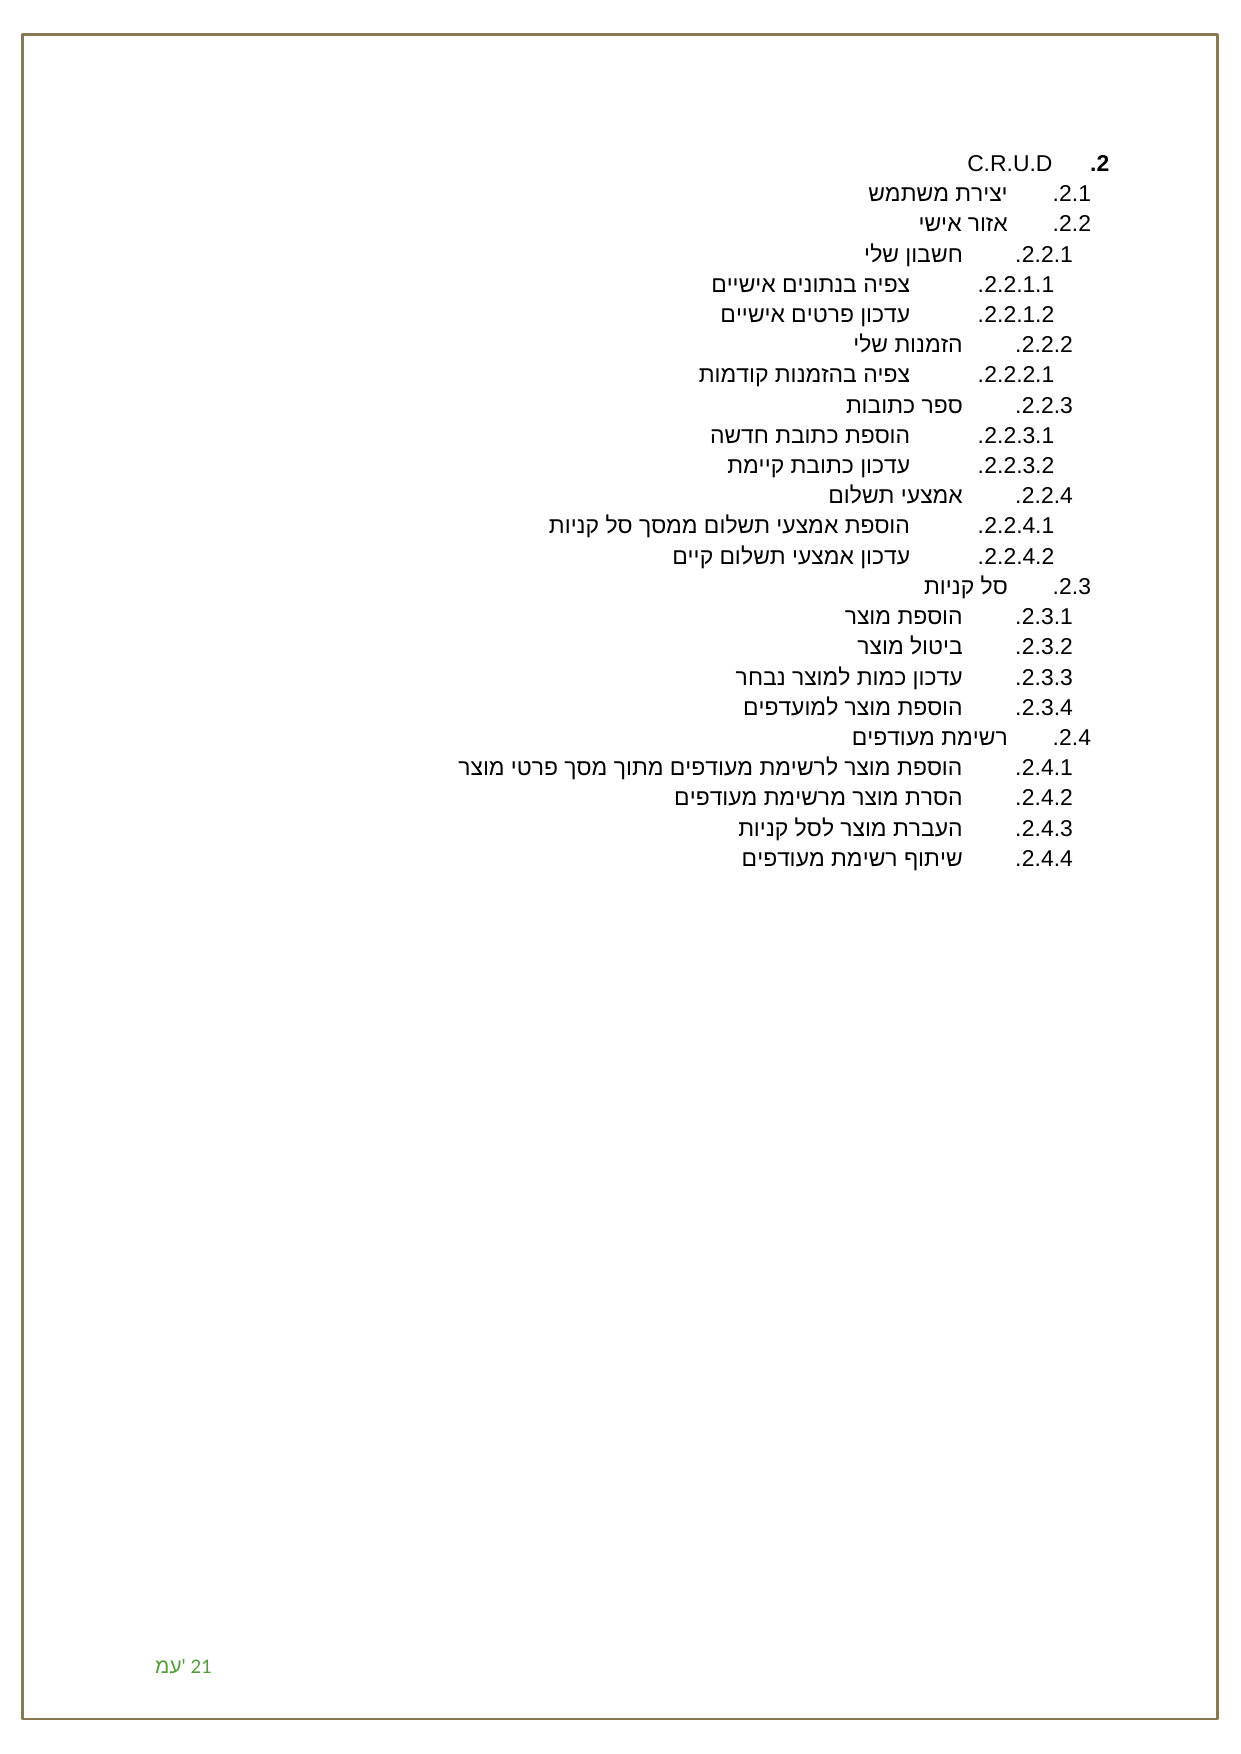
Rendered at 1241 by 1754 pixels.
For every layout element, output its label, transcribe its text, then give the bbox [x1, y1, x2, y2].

list C.R.U.D [150, 150, 1090, 176]
list הוספת כתובת חדשה [150, 422, 978, 448]
list עדכון כתובת קיימת [150, 452, 978, 478]
list אמצעי תשלום [150, 482, 1015, 509]
list הזמנות שלי [150, 331, 1015, 358]
list צפיה בנתונים אישיים [150, 271, 978, 297]
list הוספת אמצעי תשלום ממסך סל קניות [150, 512, 978, 539]
list חשבון שלי [150, 241, 1015, 267]
list העברת מוצר לסל קניות [150, 814, 1015, 841]
list צפיה בהזמנות קודמות [150, 361, 978, 388]
list עדכון כמות למוצר נבחר [150, 663, 1015, 690]
list עדכון פרטים אישיים [150, 301, 978, 327]
list סל קניות [150, 573, 1053, 599]
list הוספת מוצר [150, 603, 1015, 629]
list רשימת מעודפים [150, 724, 1053, 750]
list שיתוף רשימת מעודפים [150, 845, 1015, 871]
list עדכון אמצעי תשלום קיים [150, 543, 978, 569]
list ספר כתובות [150, 392, 1015, 418]
list הוספת מוצר לרשימת מעודפים מתוך מסך פרטי מוצר [150, 754, 1015, 781]
list אזור אישי [150, 210, 1053, 237]
list הוספת מוצר למועדפים [150, 694, 1015, 720]
list ביטול מוצר [150, 633, 1015, 660]
list יצירת משתמש [150, 180, 1053, 207]
list הסרת מוצר מרשימת מעודפים [150, 784, 1015, 811]
